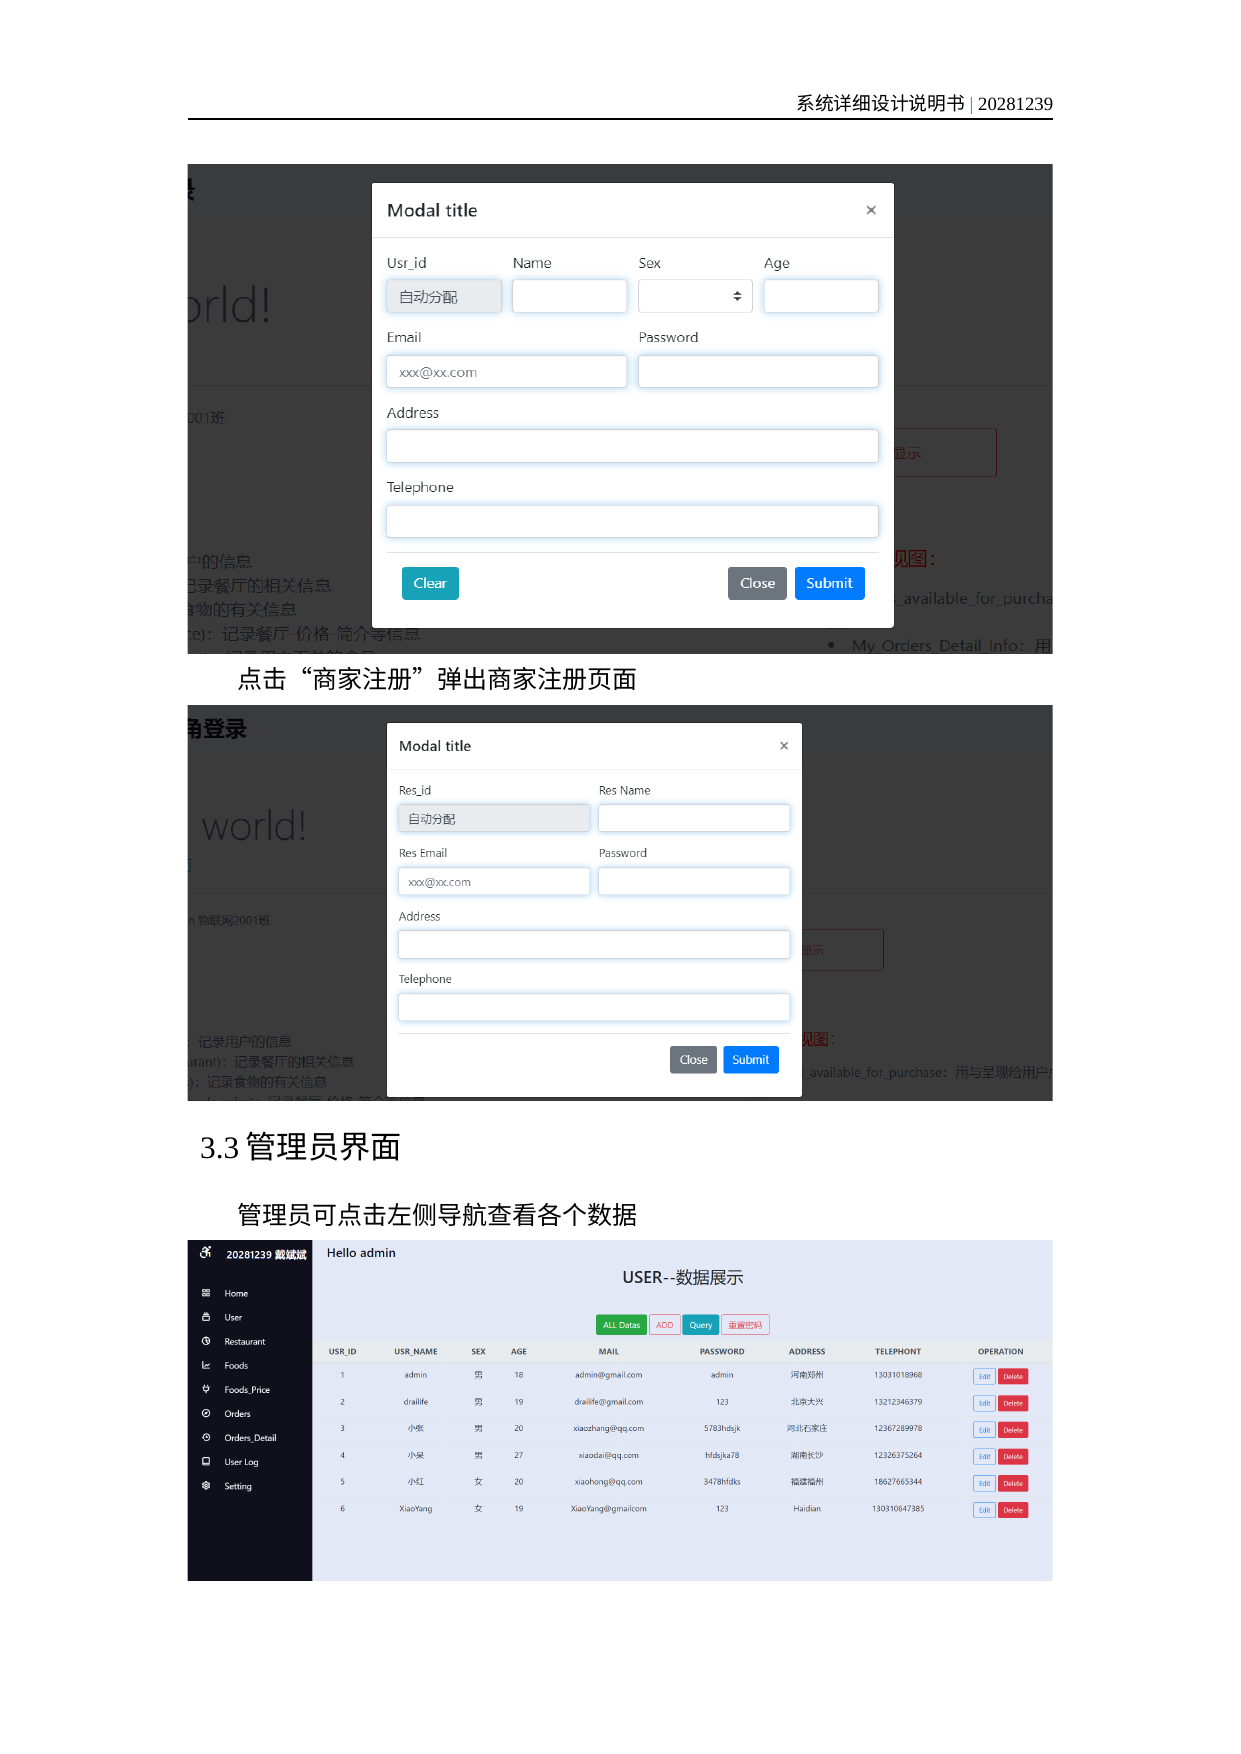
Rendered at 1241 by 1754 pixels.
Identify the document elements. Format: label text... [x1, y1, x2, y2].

text 管理员可点击左侧导航查看各个数据 [187, 1195, 1053, 1232]
text 点击“商家注册”弹出商家注册页面 [187, 660, 1053, 696]
picture [187, 705, 1053, 1101]
picture [187, 1240, 1053, 1581]
picture [187, 164, 1053, 654]
subtitle 3.3管理员界面 [200, 1123, 1053, 1168]
